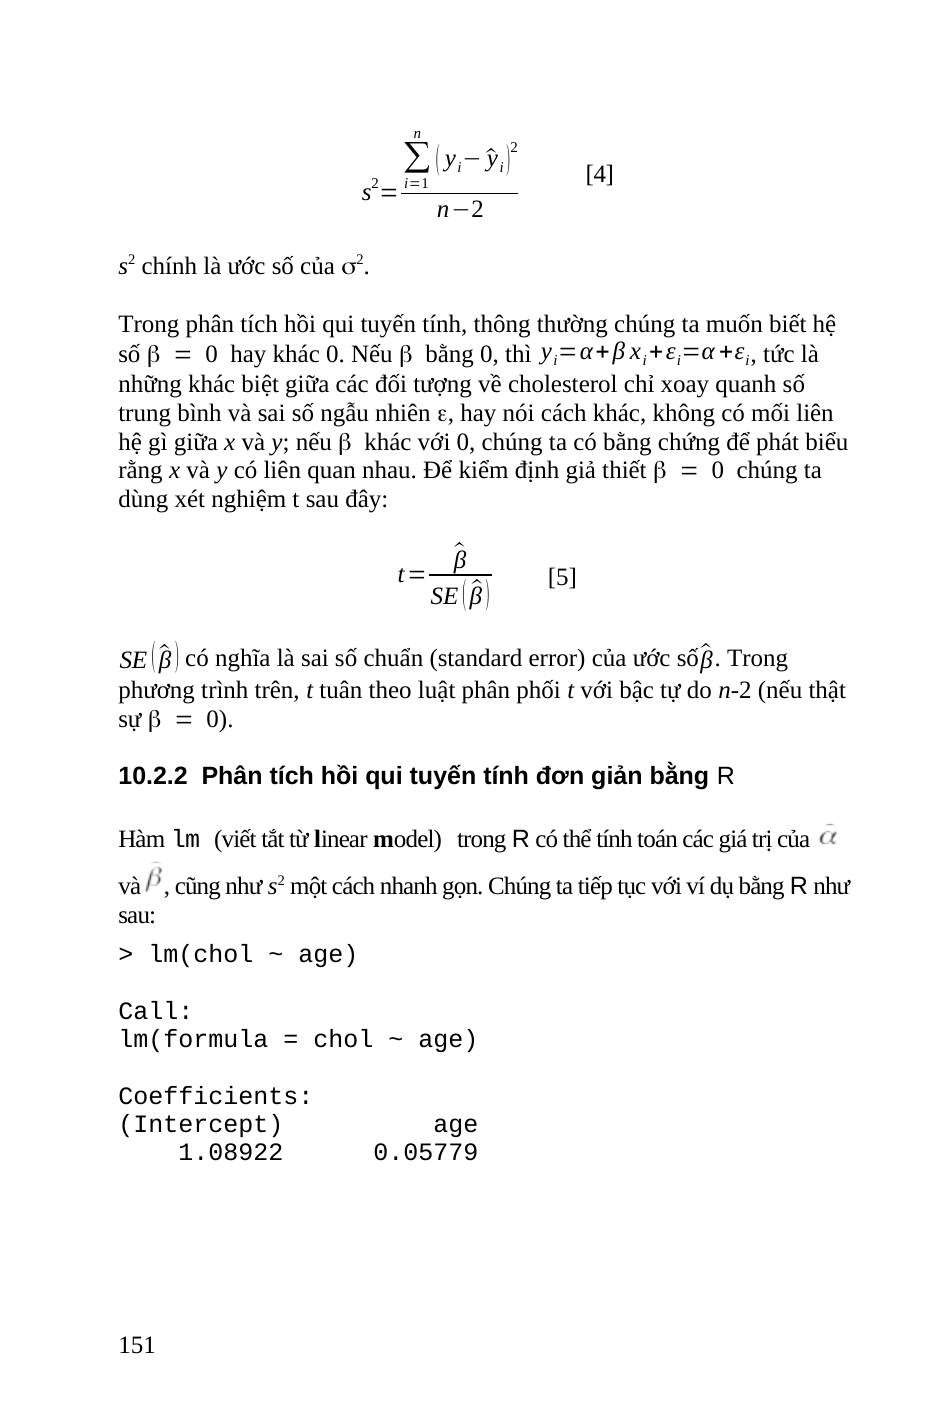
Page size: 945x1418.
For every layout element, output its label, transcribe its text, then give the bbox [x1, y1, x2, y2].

text [5] [118, 542, 856, 612]
text (Intercept) age [118, 1112, 856, 1140]
text > lm(chol ~ age) [118, 942, 856, 970]
text [4] [118, 124, 856, 223]
text Call: [118, 998, 856, 1027]
text s2 chính là ước số của 2. [118, 251, 856, 280]
text có nghĩa là sai số chuẩn (standard error) của ước số. Trong phương trình trên, t tuân theo luật phân phối t với bậc tự do n-2 (nếu thật sự ). [118, 640, 856, 733]
text Hàm lm (viết tắt từ linear model) trong R có thể tính toán các giá trị của và, cũng như s2 một cách nhanh gọn. Chúng ta tiếp tục với ví dụ bằng R như sau: [118, 819, 856, 929]
text 10.2.2 Phân tích hồi qui tuyến tính đơn giản bằng R [118, 762, 856, 790]
text Coefficients: [118, 1083, 856, 1112]
text 1.08922 0.05779 [118, 1140, 856, 1168]
text lm(formula = chol ~ age) [118, 1027, 856, 1055]
text Trong phân tích hồi qui tuyến tính, thông thường chúng ta muốn biết hệ số hay khác 0. Nếu bằng 0, thì , tức là những khác biệt giữa các đối tượng về cholesterol chỉ xoay quanh số trung bình và sai số ngẫu nhiên , hay nói cách khác, không có mối liên hệ gì giữa x và y; nếu khác với 0, chúng ta có bằng chứng để phát biểu rằng x và y có liên quan nhau. Để kiểm định giả thiết chúng ta dùng xét nghiệm t sau đây: [118, 309, 856, 513]
